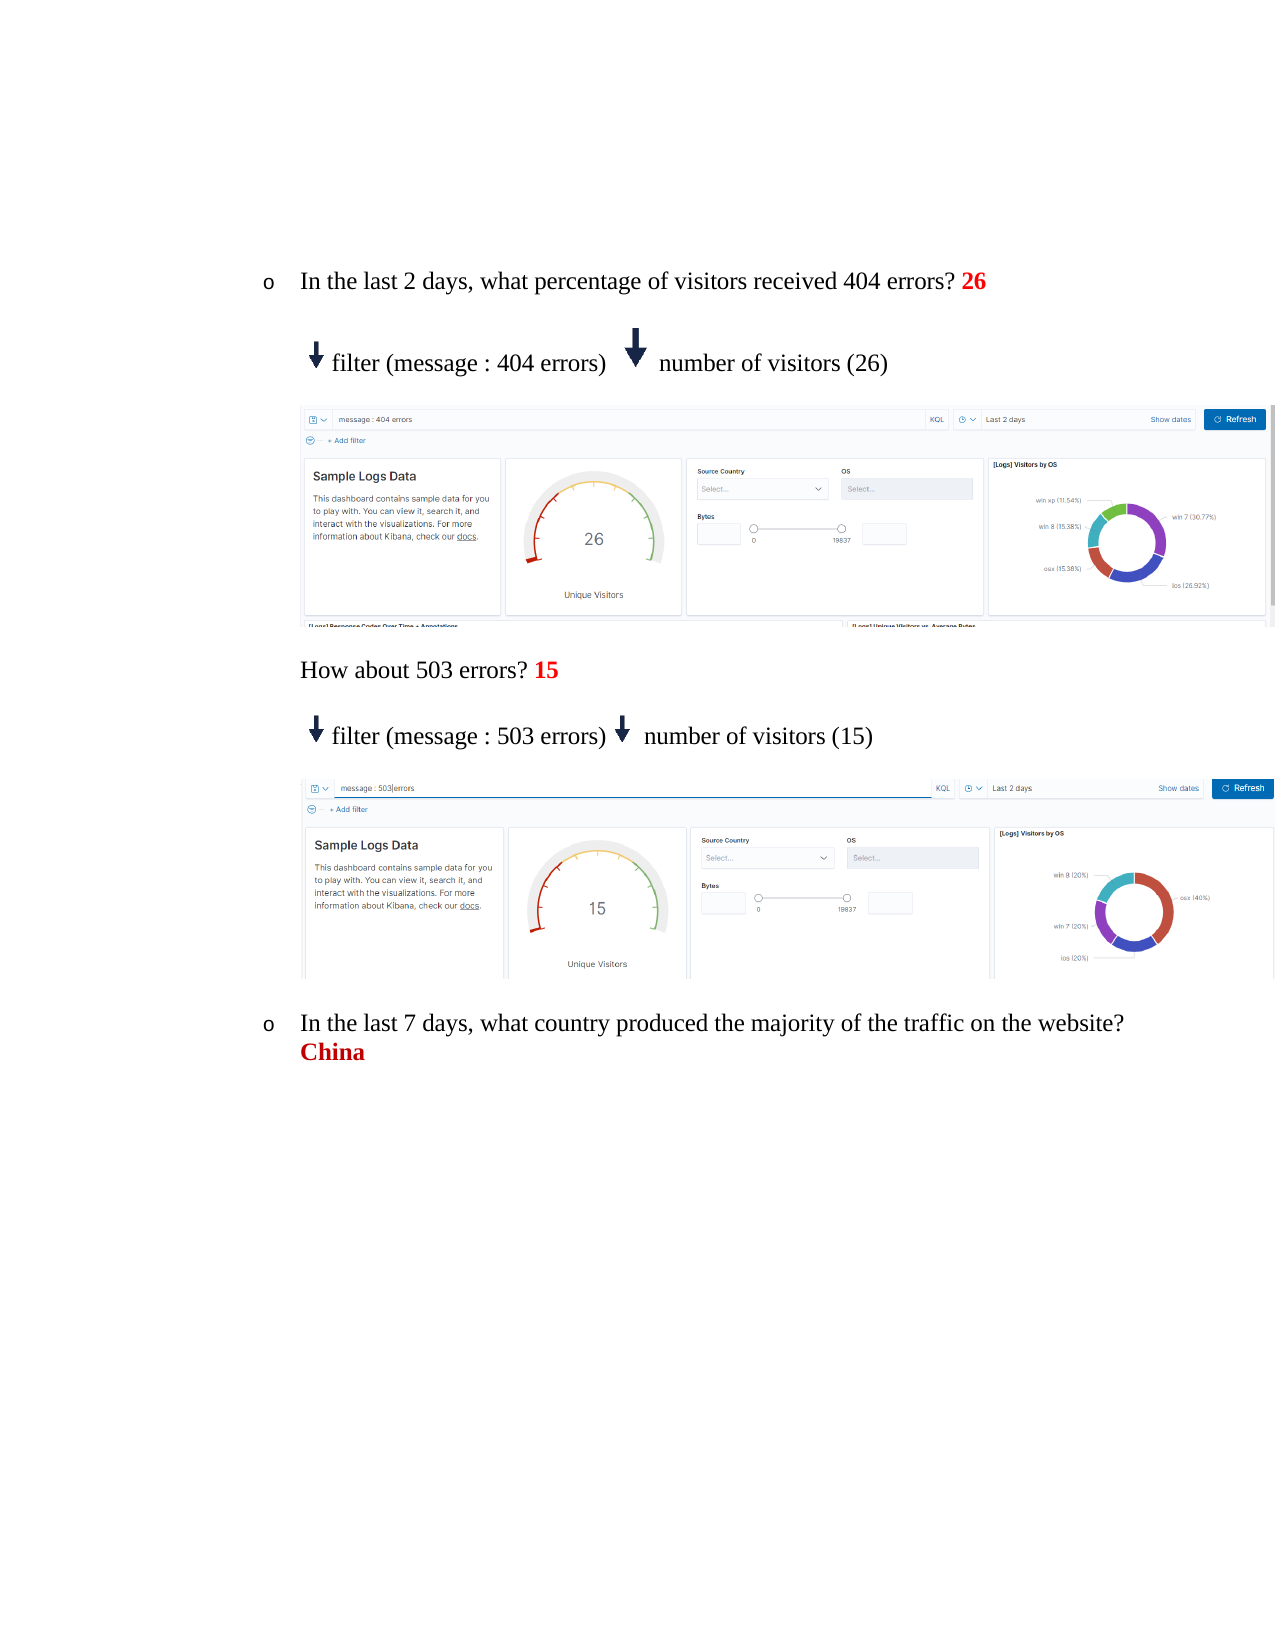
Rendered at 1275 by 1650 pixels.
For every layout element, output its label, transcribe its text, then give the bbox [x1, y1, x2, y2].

picture [300, 779, 1275, 979]
picture [606, 713, 638, 745]
picture [300, 339, 332, 371]
list In the last 2 days, what percentage of visitors received 404 errors? 26 [262, 266, 1125, 295]
list In the last 7 days, what country produced the majority of the traffic on the website? China [262, 1008, 1125, 1066]
picture [300, 405, 1275, 627]
text How about 503 errors? 15 [300, 655, 1125, 684]
picture [612, 324, 659, 371]
text filter (message : 404 errors) number of visitors (26) [300, 324, 1125, 376]
picture [300, 713, 332, 745]
text filter (message : 503 errors) number of visitors (15) [225, 713, 1125, 750]
